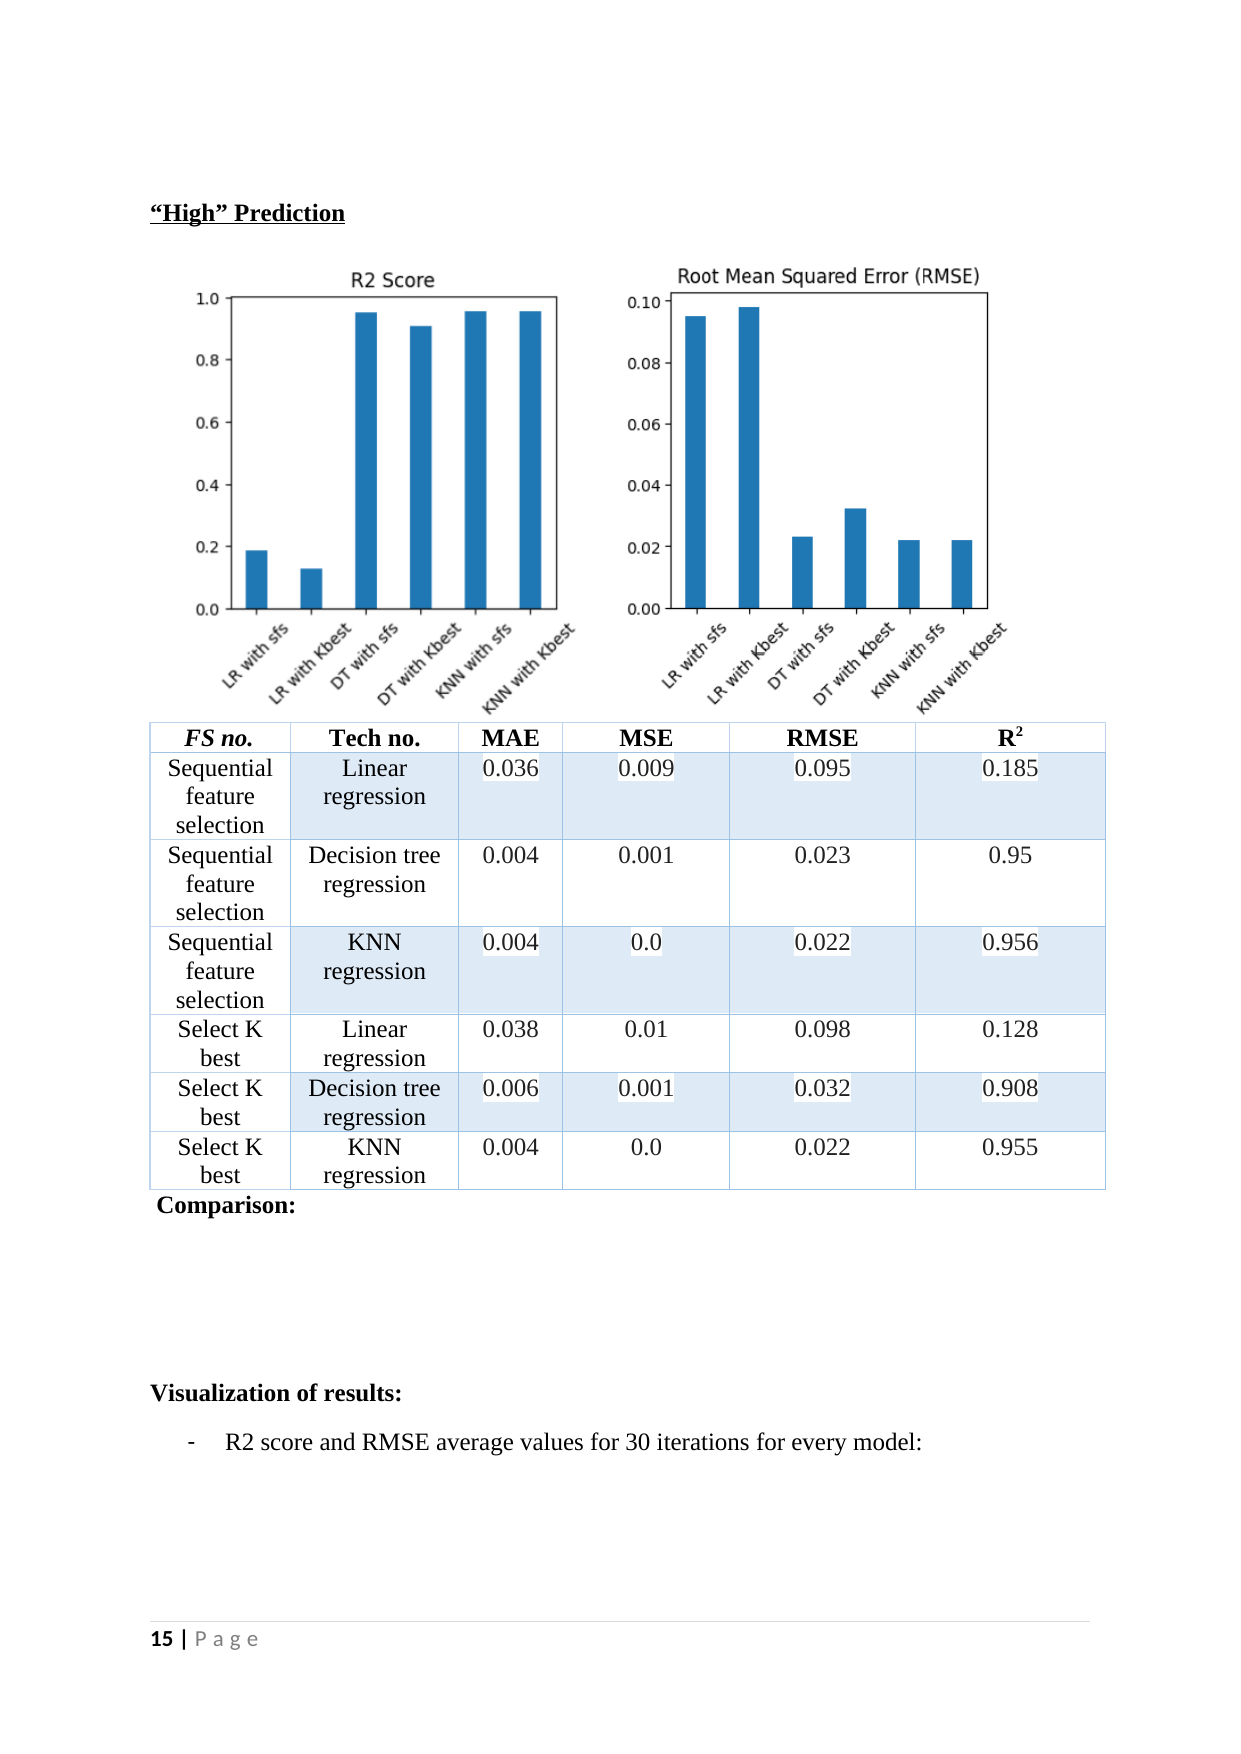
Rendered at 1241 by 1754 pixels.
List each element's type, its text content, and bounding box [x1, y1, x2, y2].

table_cell Sequential feature selection [151, 753, 290, 839]
table_cell 0.95 [916, 840, 1105, 926]
table_cell 0.032 [730, 1073, 915, 1131]
table_header FS no. [151, 723, 290, 752]
table_header Tech no. [291, 723, 458, 752]
text “High” Prediction [150, 198, 1090, 226]
table_cell Linear regression [291, 753, 458, 839]
table_cell Decision tree regression [291, 840, 458, 926]
picture [184, 264, 578, 720]
table_cell KNN regression [291, 1132, 458, 1189]
table_header MSE [563, 723, 729, 752]
table_cell 0.0 [563, 1132, 729, 1189]
table_cell 0.038 [459, 1015, 562, 1072]
table_cell 0.009 [563, 753, 729, 839]
table_cell 0.128 [916, 1015, 1105, 1072]
table_cell 0.022 [730, 927, 915, 1013]
table_cell 0.004 [459, 840, 562, 926]
list R2 score and RMSE average values for 30 iterations for every model: [187, 1426, 1090, 1457]
table_cell Sequential feature selection [151, 927, 290, 1013]
table_cell 0.023 [730, 840, 915, 926]
table_cell 0.004 [459, 927, 562, 1013]
table_cell Linear regression [291, 1015, 458, 1072]
table_cell 0.001 [563, 1073, 729, 1131]
table_cell 0.01 [563, 1015, 729, 1072]
table_header R2 [916, 723, 1105, 752]
table_cell Decision tree regression [291, 1073, 458, 1131]
table_cell 0.955 [916, 1132, 1105, 1189]
text Comparison: [150, 1190, 1090, 1219]
table_cell 0.0 [563, 927, 729, 1013]
table_cell Sequential feature selection [151, 840, 290, 926]
text Visualization of results: [150, 1378, 1090, 1407]
picture [617, 261, 1011, 718]
table_cell Select K best [151, 1015, 290, 1072]
table_cell KNN regression [291, 927, 458, 1013]
table_cell 0.956 [916, 927, 1105, 1013]
table_cell 0.095 [730, 753, 915, 839]
table_cell 0.001 [563, 840, 729, 926]
table_cell 0.022 [730, 1132, 915, 1189]
table_cell Select K best [151, 1132, 290, 1189]
table_cell 0.004 [459, 1132, 562, 1189]
table_cell 0.908 [916, 1073, 1105, 1131]
table_header MAE [459, 723, 562, 752]
table_cell 0.036 [459, 753, 562, 839]
table_header RMSE [730, 723, 915, 752]
table_cell 0.098 [730, 1015, 915, 1072]
table_cell 0.006 [459, 1073, 562, 1131]
table_cell Select K best [151, 1073, 290, 1131]
table_cell 0.185 [916, 753, 1105, 839]
